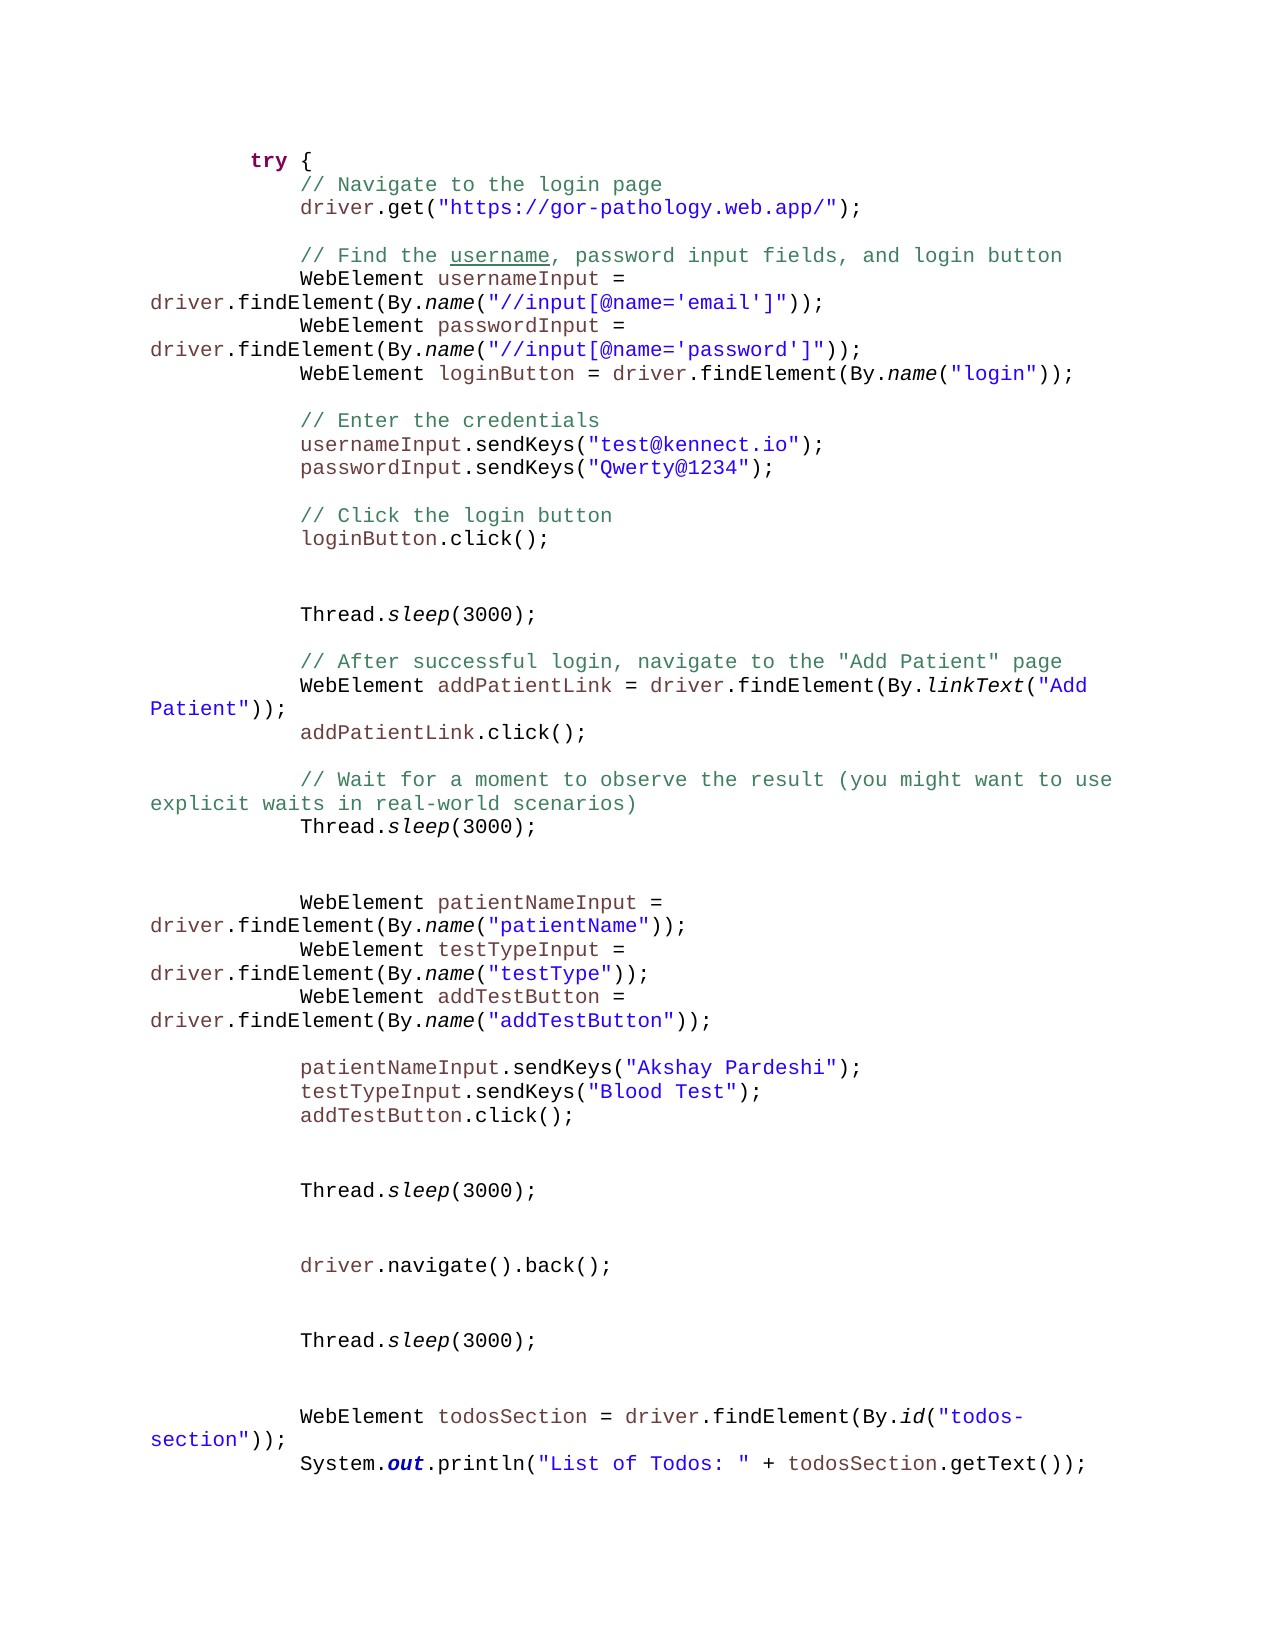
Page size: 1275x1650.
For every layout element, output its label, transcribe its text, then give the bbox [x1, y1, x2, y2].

text addTestButton.click(); [150, 1104, 1125, 1128]
text WebElement passwordInput = driver.findElement(By.name("//input[@name='password']")); [150, 316, 1125, 363]
text Thread.sleep(3000); [150, 604, 1125, 627]
text usernameInput.sendKeys("test@kennect.io"); [150, 434, 1125, 457]
text passwordInput.sendKeys("Qwerty@1234"); [150, 457, 1125, 481]
text // Enter the credentials [150, 410, 1125, 434]
text WebElement loginButton = driver.findElement(By.name("login")); [150, 363, 1125, 386]
text // Click the login button [150, 505, 1125, 528]
text Thread.sleep(3000); [150, 1331, 1125, 1354]
text // Wait for a moment to observe the result (you might want to use explicit waits in real-world scenarios) [150, 769, 1125, 816]
text System.out.println("List of Todos: " + todosSection.getText()); [150, 1453, 1125, 1477]
text WebElement addPatientLink = driver.findElement(By.linkText("Add Patient")); [150, 674, 1125, 722]
text // Find the username, password input fields, and login button [150, 244, 1125, 268]
text // After successful login, navigate to the "Add Patient" page [150, 651, 1125, 674]
text WebElement todosSection = driver.findElement(By.id("todos-section")); [150, 1406, 1125, 1453]
text testTypeInput.sendKeys("Blood Test"); [150, 1081, 1125, 1104]
text WebElement addTestButton = driver.findElement(By.name("addTestButton")); [150, 986, 1125, 1034]
text Thread.sleep(3000); [150, 816, 1125, 840]
text try { [150, 150, 1125, 174]
text patientNameInput.sendKeys("Akshay Pardeshi"); [150, 1057, 1125, 1081]
text WebElement usernameInput = driver.findElement(By.name("//input[@name='email']")); [150, 268, 1125, 316]
text loginButton.click(); [150, 528, 1125, 552]
text // Navigate to the login page [150, 174, 1125, 197]
text WebElement testTypeInput = driver.findElement(By.name("testType")); [150, 939, 1125, 986]
text Thread.sleep(3000); [150, 1180, 1125, 1203]
text WebElement patientNameInput = driver.findElement(By.name("patientName")); [150, 892, 1125, 939]
text driver.get("https://gor-pathology.web.app/"); [150, 197, 1125, 221]
text driver.navigate().back(); [150, 1255, 1125, 1279]
text addPatientLink.click(); [150, 722, 1125, 746]
